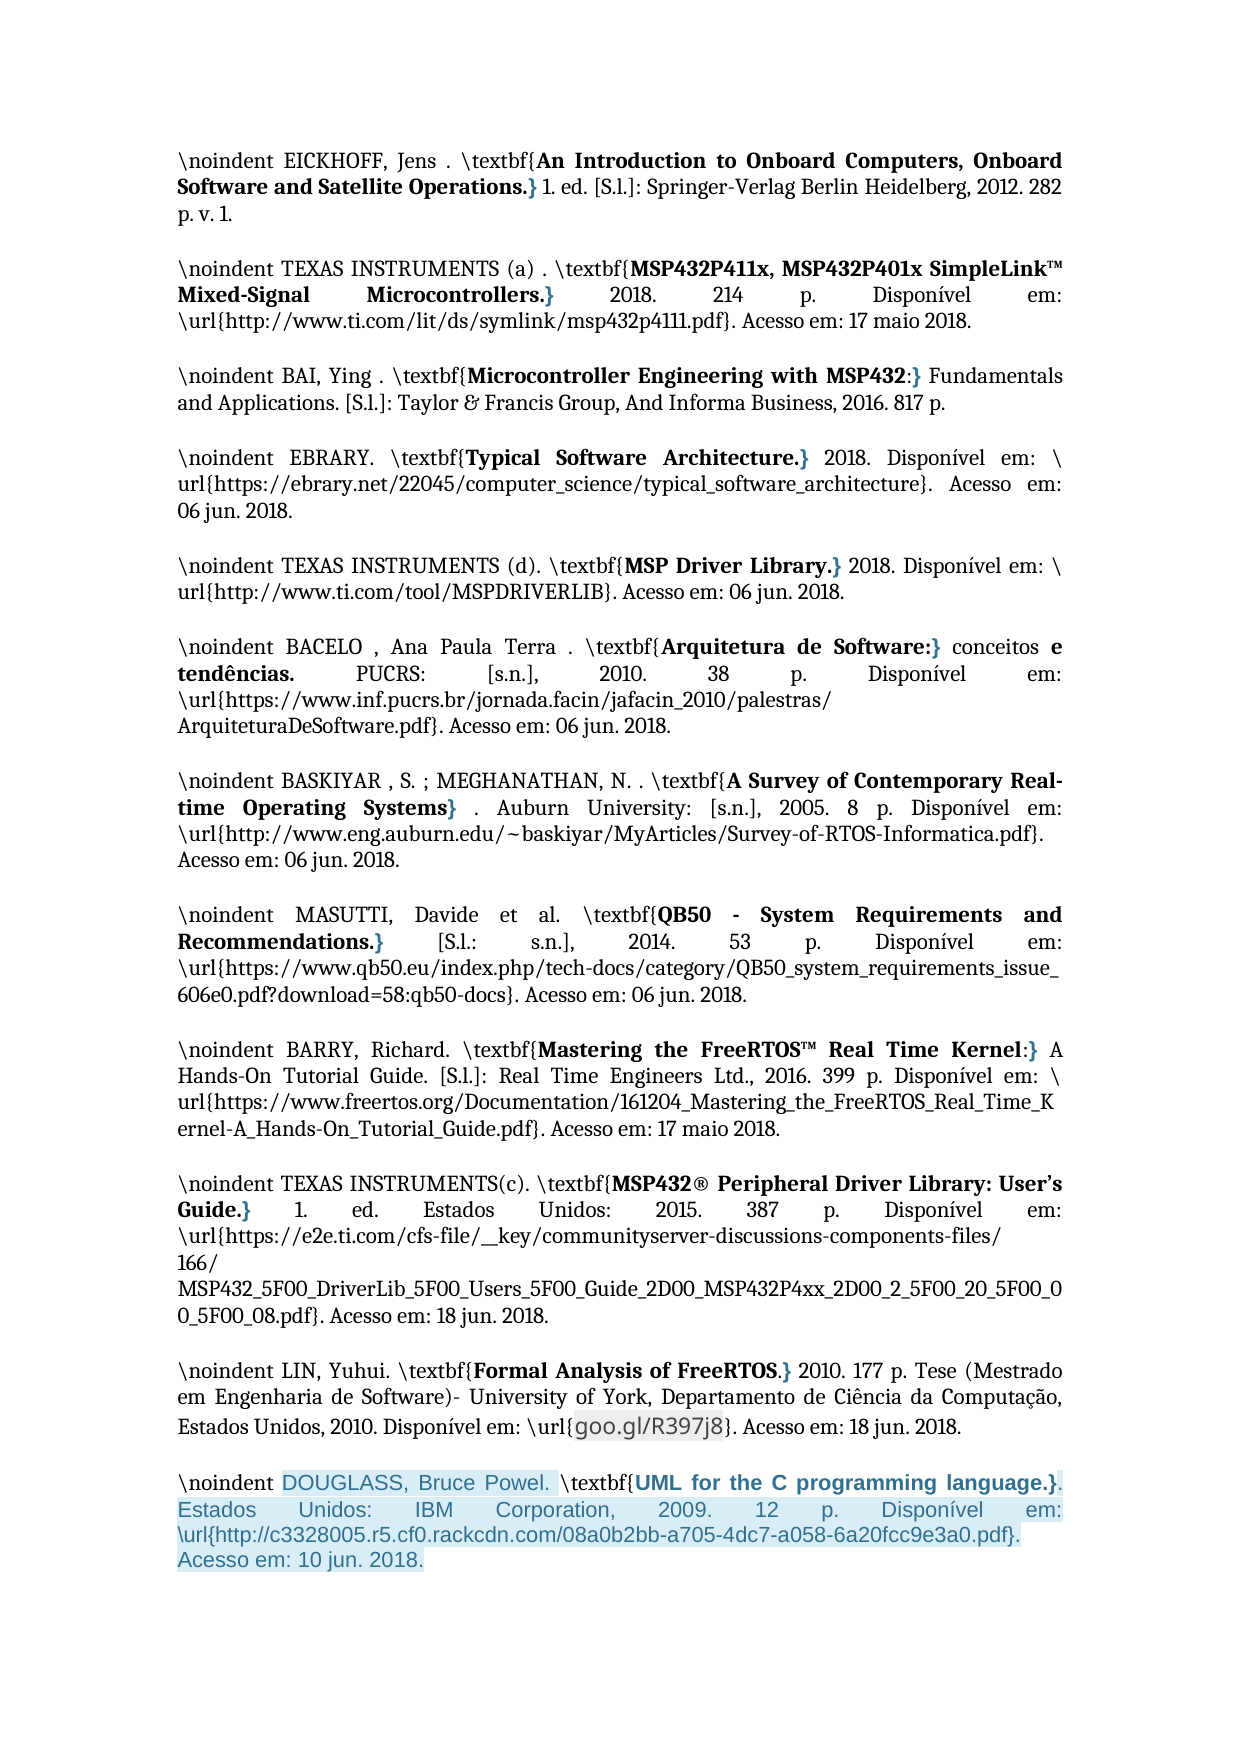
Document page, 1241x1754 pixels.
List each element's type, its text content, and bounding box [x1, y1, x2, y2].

text \noindent TEXAS INSTRUMENTS (d). \textbf{MSP Driver Library.} 2018. Disponível em: \url{http://www.ti.com/tool/MSPDRIVERLIB}. Acesso em: 06 jun. 2018. [177, 552, 1063, 605]
text \noindent BACELO , Ana Paula Terra . \textbf{Arquitetura de Software:} conceitos e tendências. PUCRS: [s.n.], 2010. 38 p. Disponível em: \url{https://www.inf.pucrs.br/jornada.facin/jafacin_2010/palestras/ArquiteturaDeSoftware.pdf}. Acesso em: 06 jun. 2018. [177, 634, 1063, 739]
text \noindent LIN, Yuhui. \textbf{Formal Analysis of FreeRTOS.} 2010. 177 p. Tese (Mestrado em Engenharia de Software)- University of York, Departamento de Ciência da Computação, Estados Unidos, 2010. Disponível em: \url{goo.gl/R397j8}. Acesso em: 18 jun. 2018. [177, 1357, 1063, 1441]
text \noindent DOUGLASS, Bruce Powel. \textbf{UML for the C programming language.}. Estados Unidos: IBM Corporation, 2009. 12 p. Disponível em: \url{http://c3328005.r5.cf0.rackcdn.com/08a0b2bb-a705-4dc7-a058-6a20fcc9e3a0.pdf}. Acesso em: 10 jun. 2018. [177, 1470, 1063, 1497]
text \noindent EICKHOFF, Jens . \textbf{An Introduction to Onboard Computers, Onboard Software and Satellite Operations.} 1. ed. [S.l.]: Springer-Verlag Berlin Heidelberg, 2012. 282 p. v. 1. [177, 148, 1063, 227]
text \noindent TEXAS INSTRUMENTS(c). \textbf{MSP432® Peripheral Driver Library: User’s Guide.} 1. ed. Estados Unidos: 2015. 387 p. Disponível em: \url{https://e2e.ti.com/cfs-file/__key/communityserver-discussions-components-files/166/MSP432_5F00_DriverLib_5F00_Users_5F00_Guide_2D00_MSP432P4xx_2D00_2_5F00_20_5F00_00_5F00_08.pdf}. Acesso em: 18 jun. 2018. [177, 1171, 1063, 1329]
text \noindent EBRARY. \textbf{Typical Software Architecture.} 2018. Disponível em: \url{https://ebrary.net/22045/computer_science/typical_software_architecture}. Acesso em: 06 jun. 2018. [177, 445, 1063, 524]
text \noindent BASKIYAR , S. ; MEGHANATHAN, N. . \textbf{A Survey of Contemporary Real-time Operating Systems} . Auburn University: [s.n.], 2005. 8 p. Disponível em: \url{http://www.eng.auburn.edu/~baskiyar/MyArticles/Survey-of-RTOS-Informatica.pdf}. Acesso em: 06 jun. 2018. [177, 768, 1063, 873]
text \noindent DOUGLASS, Bruce Powel. \textbf{UML for the C programming language.}. Estados Unidos: IBM Corporation, 2009. 12 p. Disponível em: \url{http://c3328005.r5.cf0.rackcdn.com/08a0b2bb-a705-4dc7-a058-6a20fcc9e3a0.pdf}. Acesso em: 10 jun. 2018. [424, 1522, 1063, 1572]
text \noindent BAI, Ying . \textbf{Microcontroller Engineering with MSP432:} Fundamentals and Applications. [S.l.]: Taylor & Francis Group, And Informa Business, 2016. 817 p. [177, 363, 1063, 416]
text \noindent BARRY, Richard. \textbf{Mastering the FreeRTOS™ Real Time Kernel:} A Hands-On Tutorial Guide. [S.l.]: Real Time Engineers Ltd., 2016. 399 p. Disponível em: \url{https://www.freertos.org/Documentation/161204_Mastering_the_FreeRTOS_Real_Time_Kernel-A_Hands-On_Tutorial_Guide.pdf}. Acesso em: 17 maio 2018. [177, 1036, 1063, 1142]
text \noindent TEXAS INSTRUMENTS (a) . \textbf{MSP432P411x, MSP432P401x SimpleLink™ Mixed-Signal Microcontrollers.} 2018. 214 p. Disponível em: \url{http://www.ti.com/lit/ds/symlink/msp432p4111.pdf}. Acesso em: 17 maio 2018. [177, 255, 1063, 334]
text \noindent MASUTTI, Davide et al. \textbf{QB50 - System Requirements and Recommendations.} [S.l.: s.n.], 2014. 53 p. Disponível em: \url{https://www.qb50.eu/index.php/tech-docs/category/QB50_system_requirements_issue_606e0.pdf?download=58:qb50-docs}. Acesso em: 06 jun. 2018. [177, 902, 1063, 1008]
